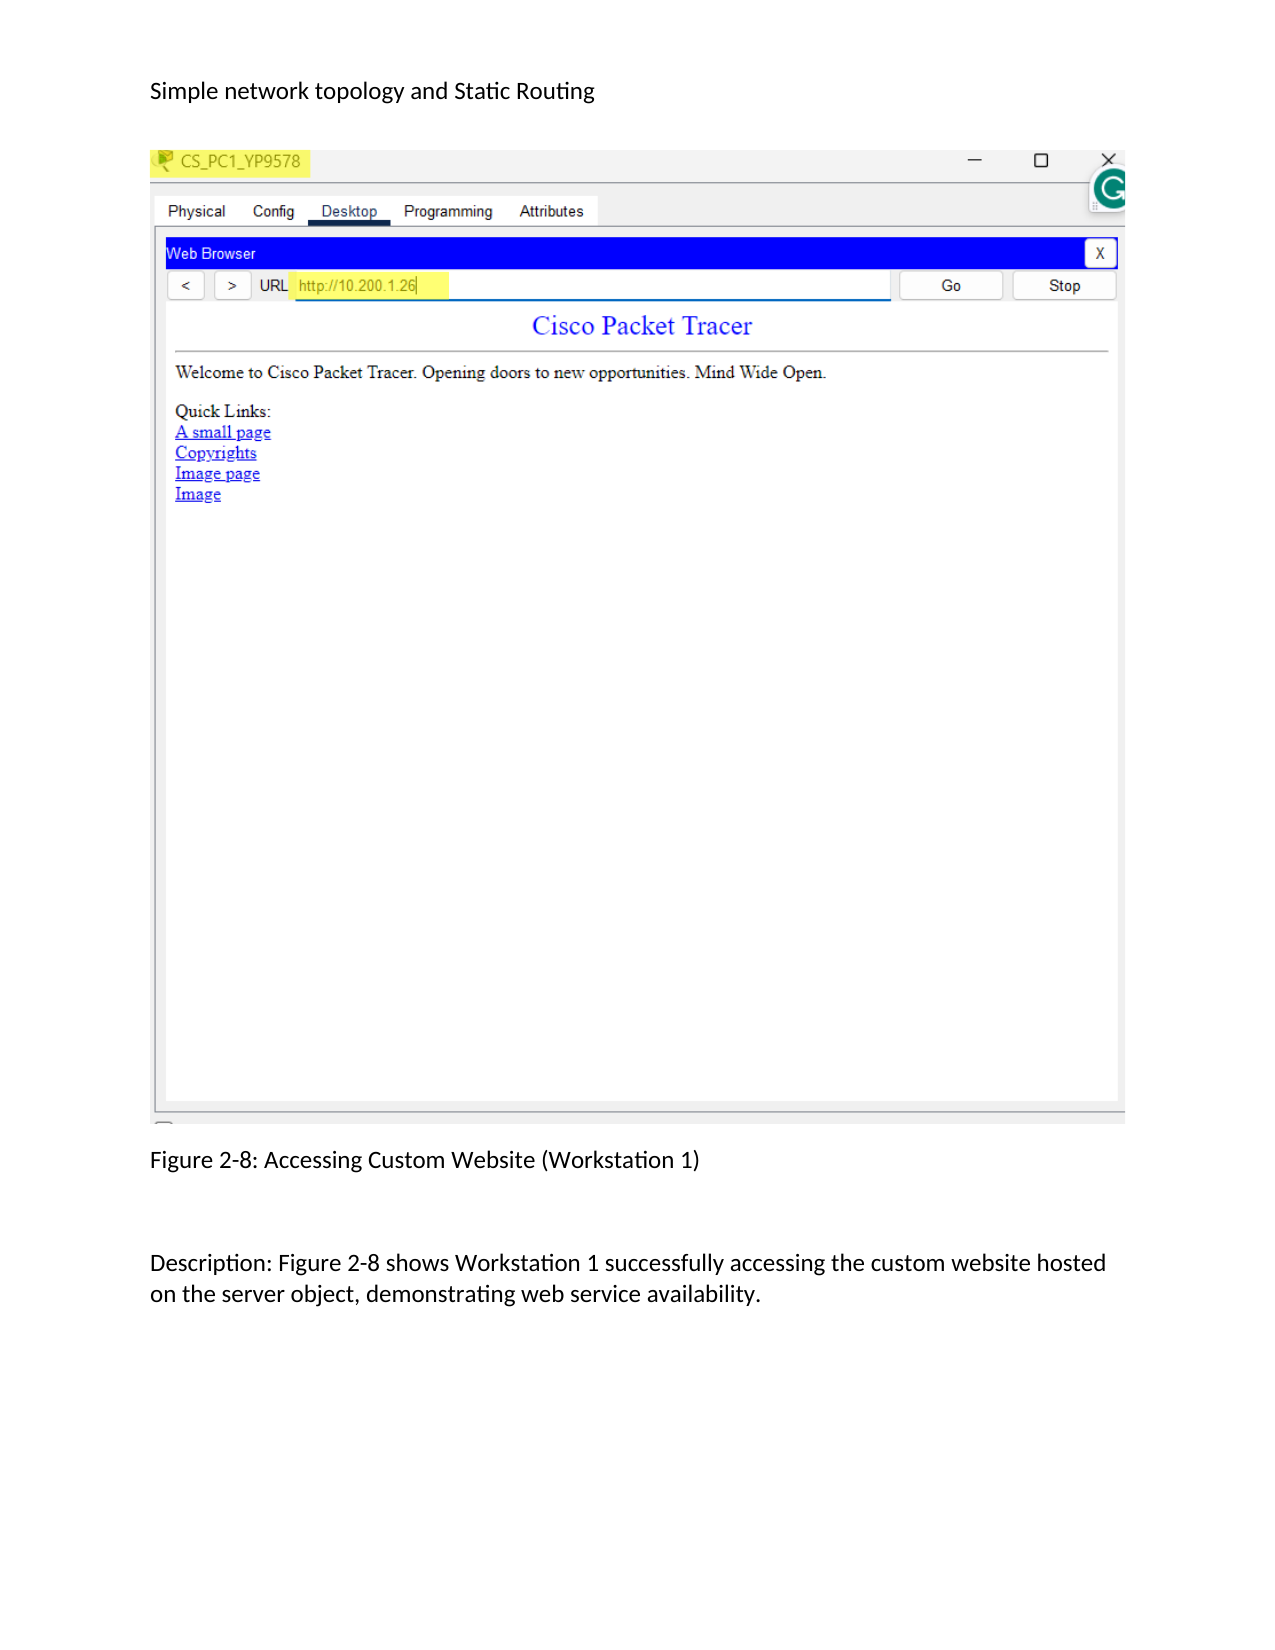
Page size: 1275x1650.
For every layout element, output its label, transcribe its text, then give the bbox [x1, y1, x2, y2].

text Description: Figure 2-8 shows Workstation 1 successfully accessing the custom website hosted on the server object, demonstrating web service availability. [150, 1247, 1125, 1308]
picture [150, 150, 1125, 1124]
text Figure 2-8: Accessing Custom Website (Workstation 1) [150, 1145, 1125, 1175]
